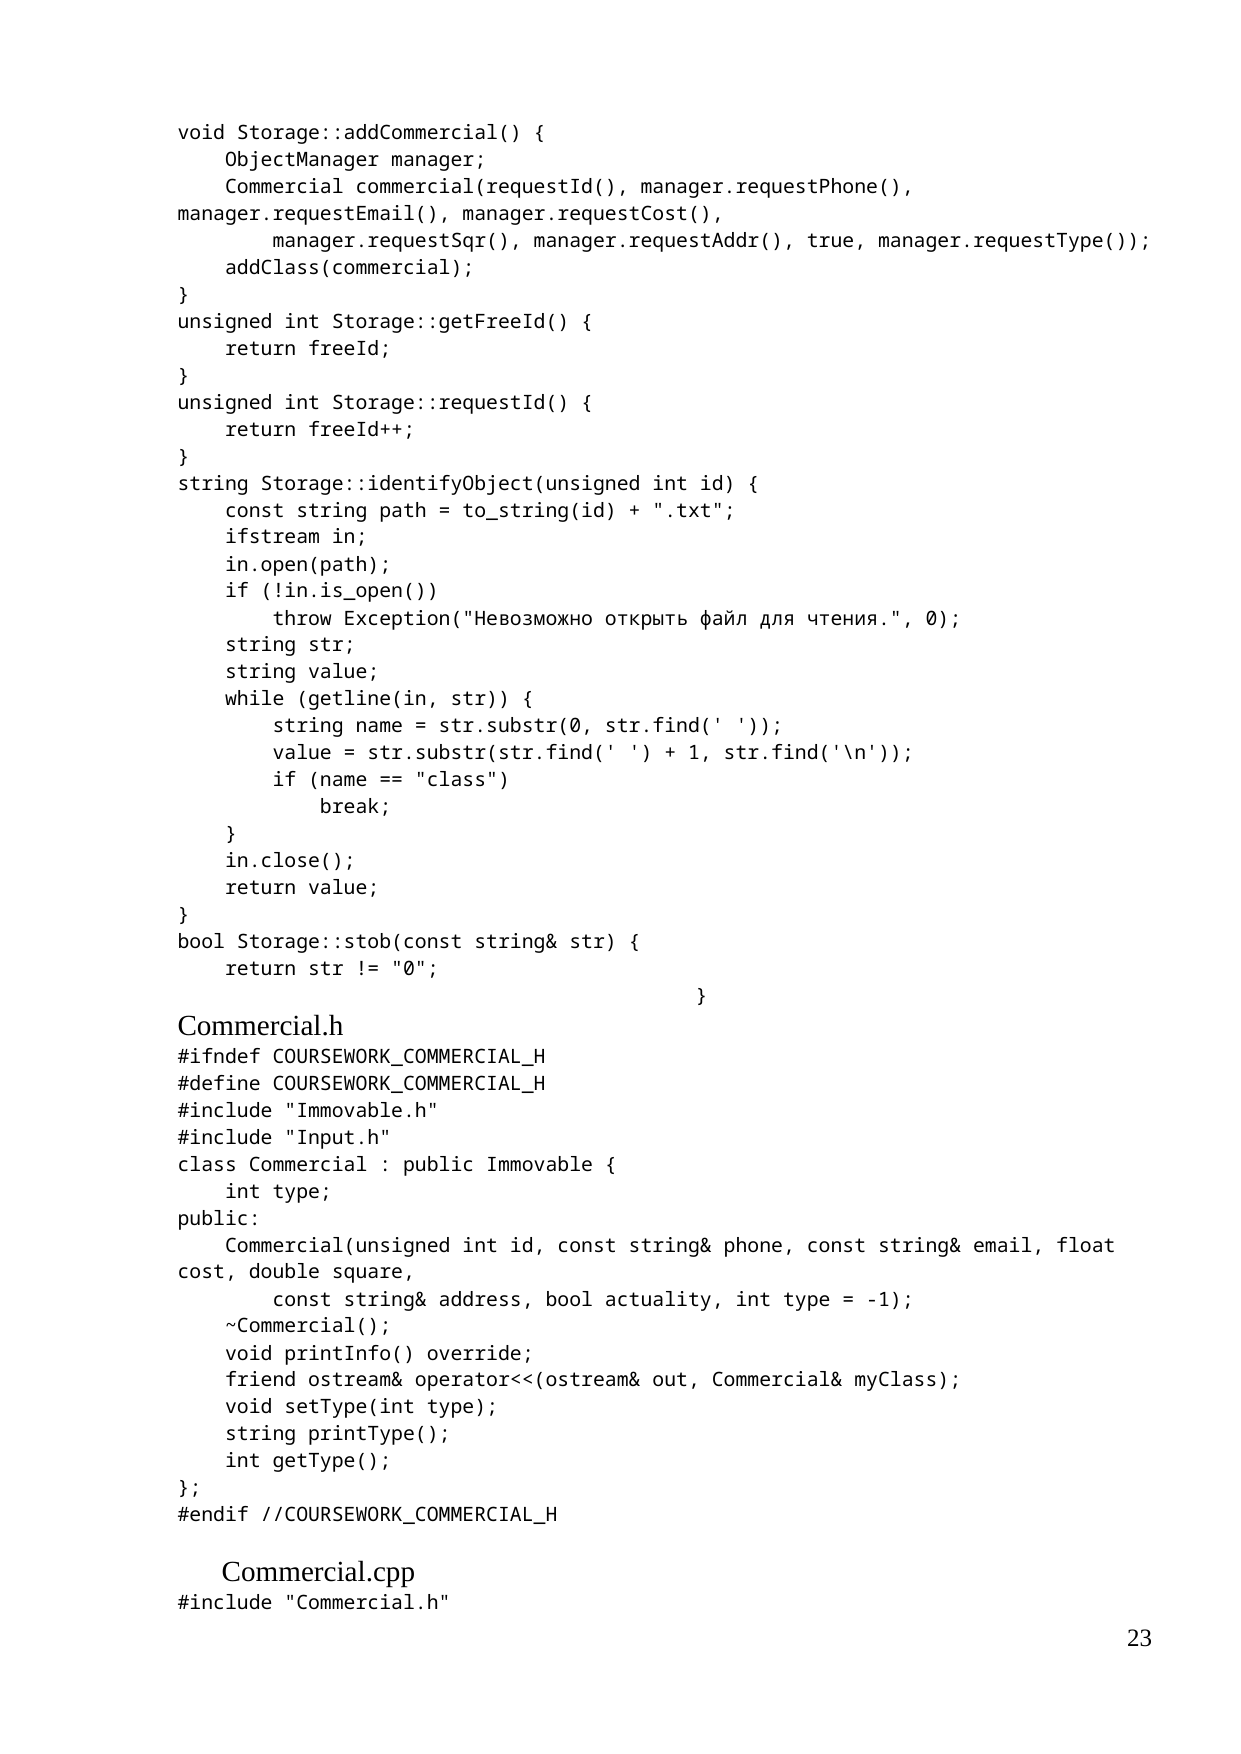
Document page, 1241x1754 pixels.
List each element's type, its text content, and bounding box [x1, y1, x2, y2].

text manager.requestSqr(), manager.requestAddr(), true, manager.requestType()); [177, 226, 1152, 253]
text void printInfo() override; [177, 1339, 1152, 1366]
text } [177, 442, 1152, 469]
text string str; [177, 631, 1152, 658]
text while (getline(in, str)) { [177, 685, 1152, 712]
text return freeId; [177, 334, 1152, 361]
text const string& address, bool actuality, int type = -1); [177, 1285, 1152, 1312]
text string Storage::identifyObject(unsigned int id) { [177, 469, 1152, 496]
text #ifndef COURSEWORK_COMMERCIAL_H [177, 1042, 1152, 1069]
text #include "Input.h" [177, 1123, 1152, 1150]
text throw Exception("Невозможно открыть файл для чтения.", 0); [177, 604, 1152, 631]
text string value; [177, 658, 1152, 685]
text if (name == "class") [177, 766, 1152, 793]
text ~Commercial(); [177, 1312, 1152, 1339]
text public: [177, 1204, 1152, 1231]
text }; [177, 1474, 1152, 1501]
text Commercial.h [177, 1008, 1152, 1042]
text } [177, 901, 1152, 927]
text int getType(); [177, 1447, 1152, 1474]
text in.open(path); [177, 550, 1152, 577]
list Commercial.cpp [221, 1554, 1152, 1588]
text void setType(int type); [177, 1393, 1152, 1420]
text } [177, 280, 1152, 307]
text unsigned int Storage::getFreeId() { [177, 307, 1152, 334]
text ifstream in; [177, 523, 1152, 550]
text #include "Immovable.h" [177, 1096, 1152, 1123]
text class Commercial : public Immovable { [177, 1150, 1152, 1177]
text #endif //COURSEWORK_COMMERCIAL_H [177, 1501, 1152, 1528]
text addClass(commercial); [177, 253, 1152, 280]
text return value; [177, 873, 1152, 901]
text Commercial commercial(requestId(), manager.requestPhone(), manager.requestEmail(), manager.requestCost(), [177, 172, 1152, 226]
text friend ostream& operator<<(ostream& out, Commercial& myClass); [177, 1366, 1152, 1393]
text #include "Commercial.h" [177, 1588, 1152, 1615]
text void Storage::addCommercial() { [177, 118, 1152, 145]
text } [177, 981, 1152, 1008]
text ObjectManager manager; [177, 145, 1152, 172]
text bool Storage::stob(const string& str) { [177, 927, 1152, 954]
text in.close(); [177, 847, 1152, 873]
text Commercial(unsigned int id, const string& phone, const string& email, float cost, double square, [177, 1231, 1152, 1285]
text return str != "0"; [177, 954, 1152, 981]
text #define COURSEWORK_COMMERCIAL_H [177, 1069, 1152, 1096]
text } [177, 361, 1152, 388]
text } [177, 819, 1152, 847]
text break; [177, 793, 1152, 819]
text string printType(); [177, 1420, 1152, 1447]
text const string path = to_string(id) + ".txt"; [177, 496, 1152, 523]
text int type; [177, 1177, 1152, 1204]
text value = str.substr(str.find(' ') + 1, str.find('\n')); [177, 739, 1152, 766]
text unsigned int Storage::requestId() { [177, 388, 1152, 415]
text if (!in.is_open()) [177, 577, 1152, 604]
text return freeId++; [177, 415, 1152, 442]
text string name = str.substr(0, str.find(' ')); [177, 712, 1152, 739]
